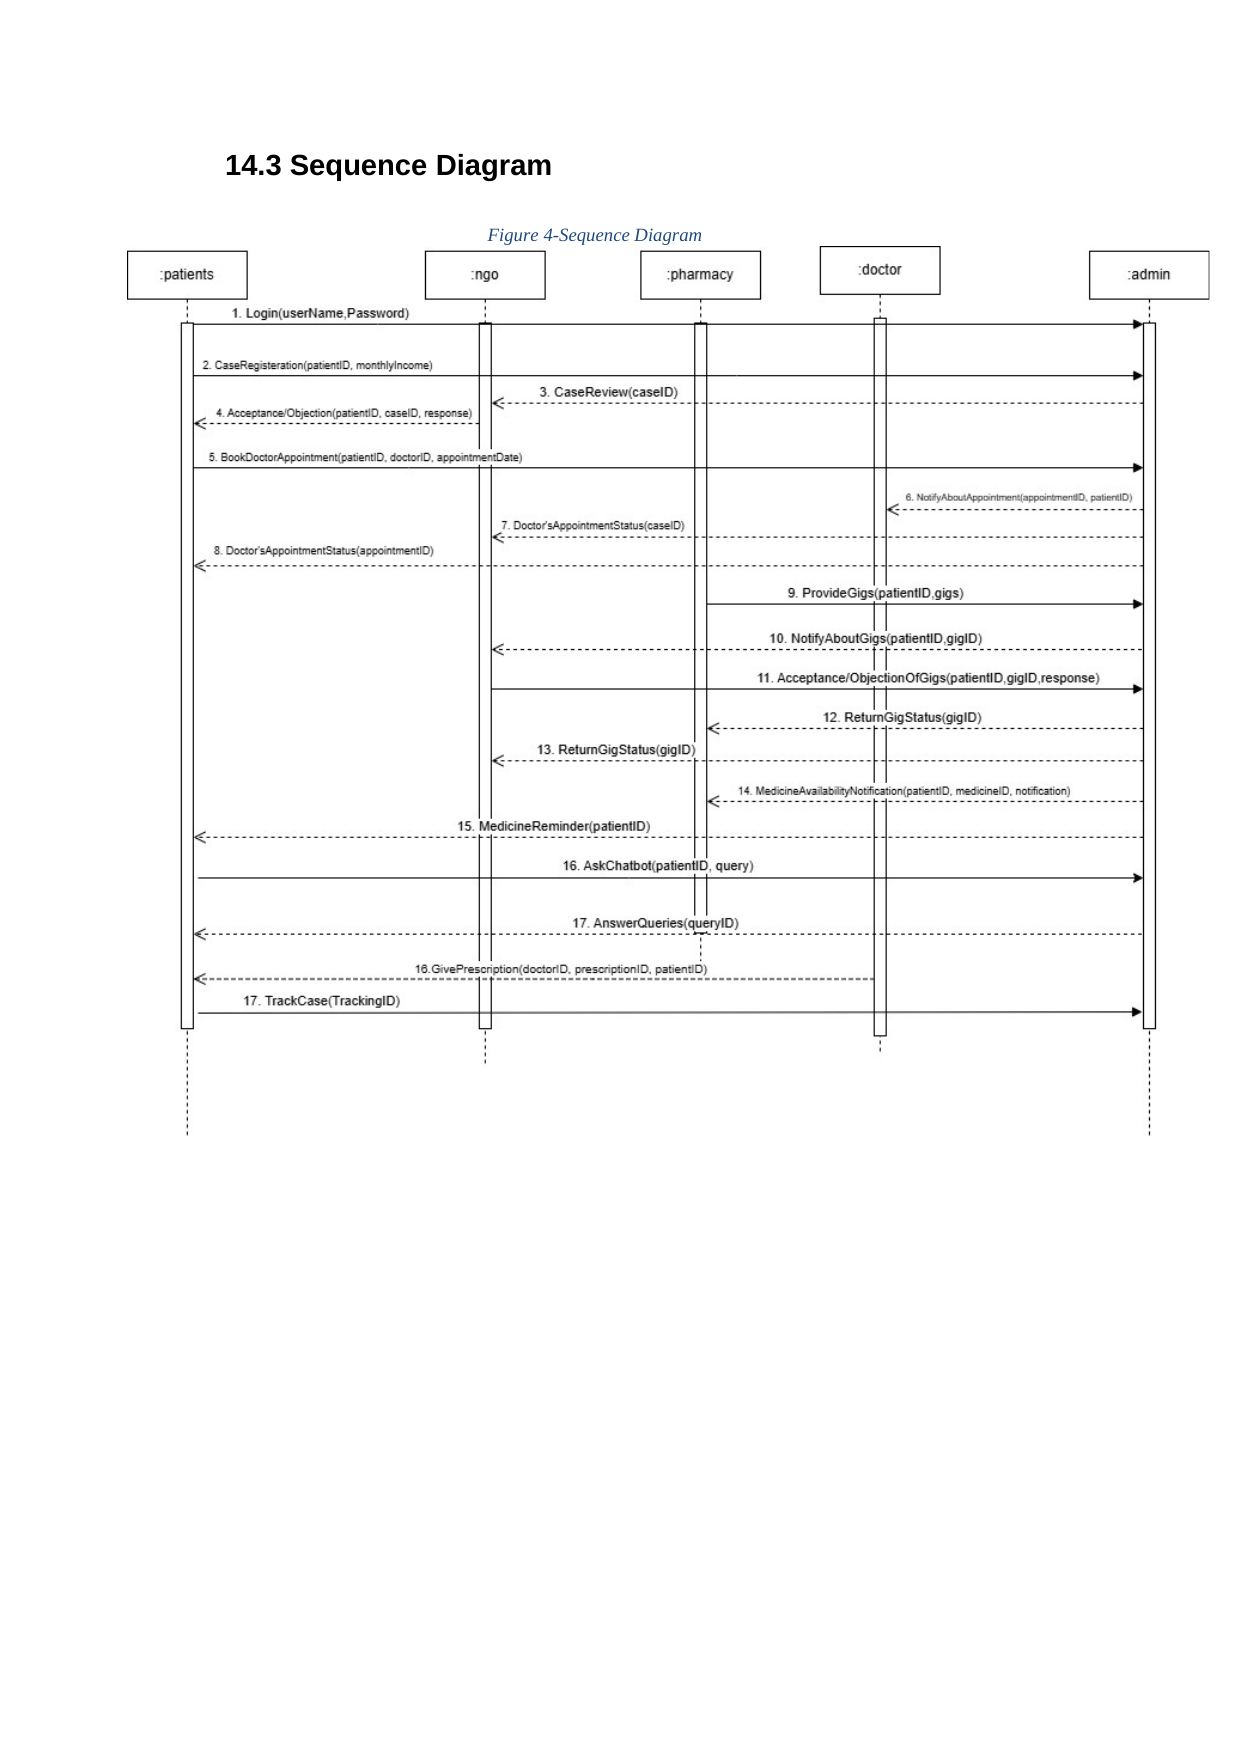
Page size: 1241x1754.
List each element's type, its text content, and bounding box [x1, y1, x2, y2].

list Sequence Diagram [225, 148, 1209, 182]
picture [127, 246, 1210, 1137]
